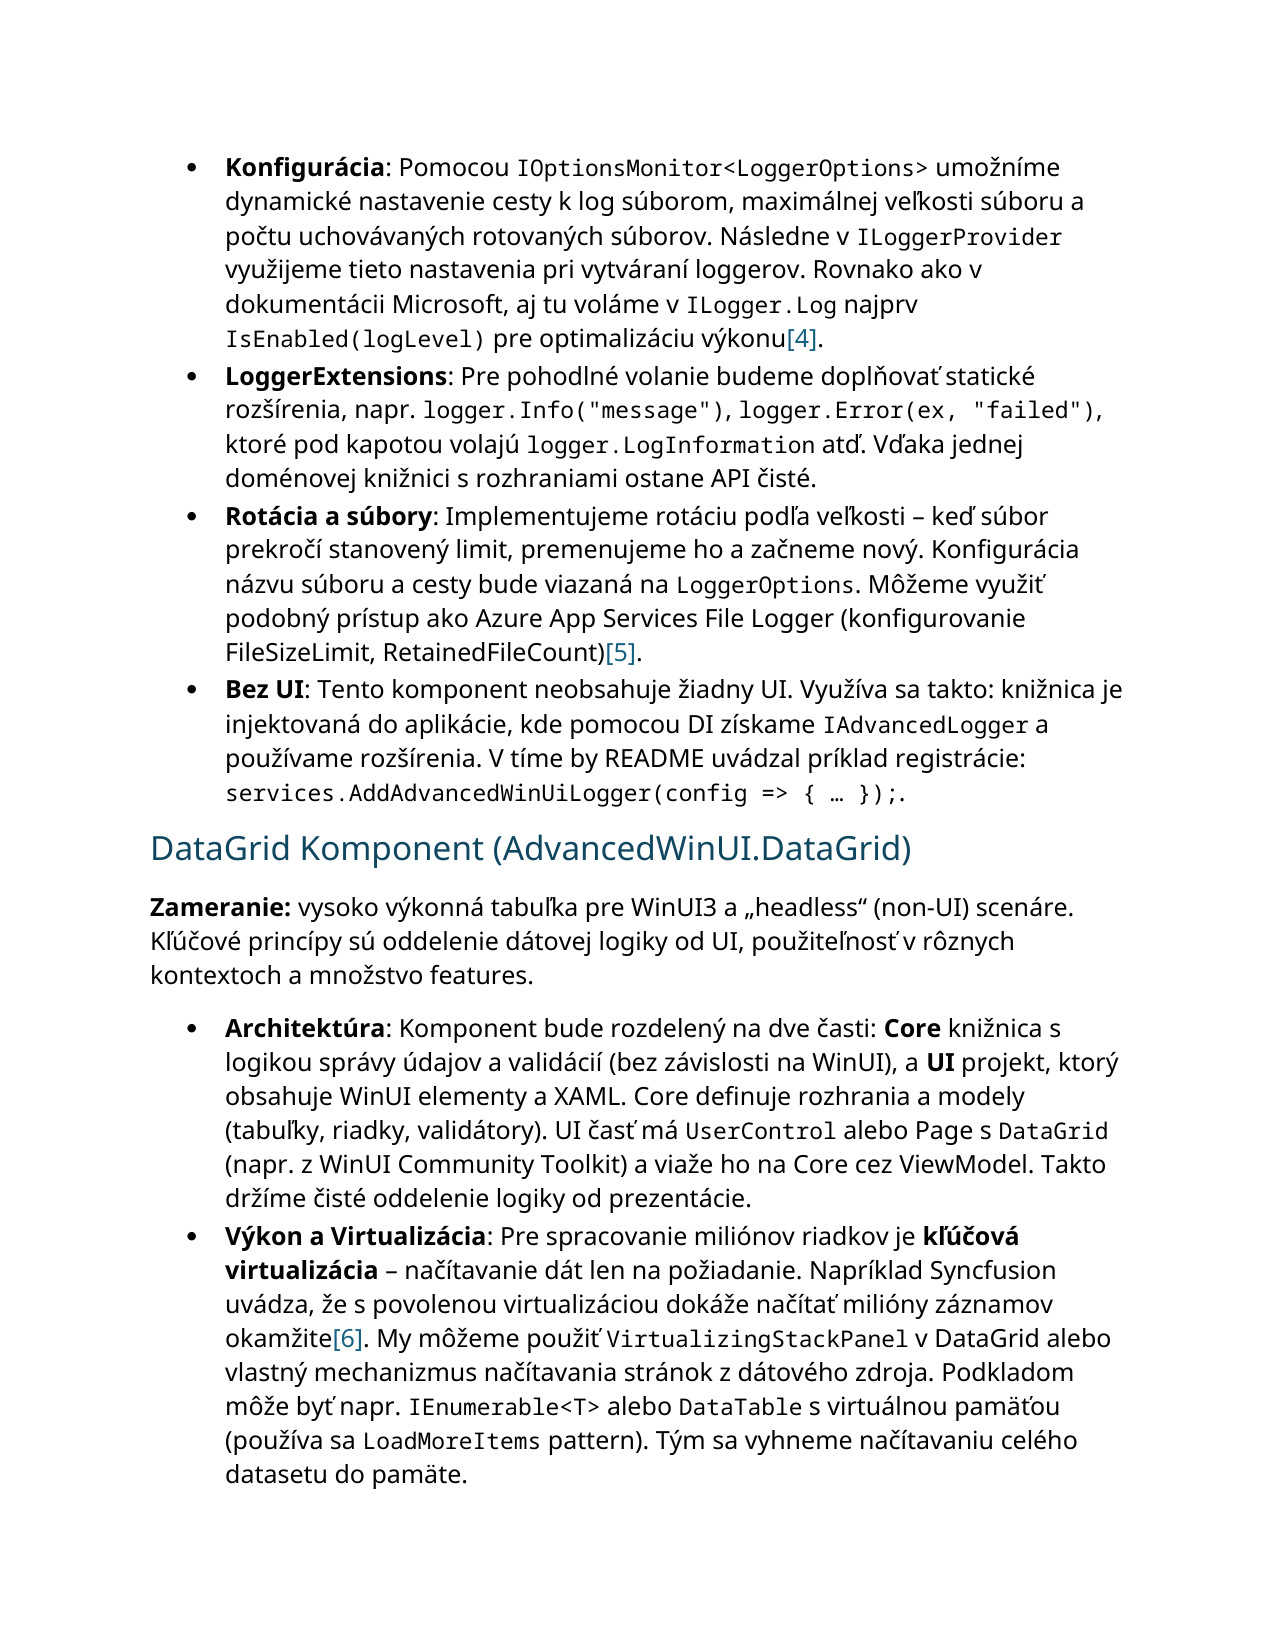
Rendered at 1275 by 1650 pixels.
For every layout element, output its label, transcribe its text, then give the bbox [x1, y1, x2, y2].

list Rotácia a súbory: Implementujeme rotáciu podľa veľkosti – keď súbor prekročí stanovený limit, premenujeme ho a začneme nový. Konfigurácia názvu súboru a cesty bude viazaná na LoggerOptions. Môžeme využiť podobný prístup ako Azure App Services File Logger (konfigurovanie FileSizeLimit, RetainedFileCount)[5]. [187, 498, 1125, 668]
text Zameranie: vysoko výkonná tabuľka pre WinUI3 a „headless“ (non-UI) scenáre. Kľúčové princípy sú oddelenie dátovej logiky od UI, použiteľnosť v rôznych kontextoch a množstvo features. [150, 889, 1125, 991]
list Bez UI: Tento komponent neobsahuje žiadny UI. Využíva sa takto: knižnica je injektovaná do aplikácie, kde pomocou DI získame IAdvancedLogger a používame rozšírenia. V tíme by README uvádzal príklad registrácie: services.AddAdvancedWinUiLogger(config => { … });. [187, 672, 1125, 808]
subtitle DataGrid Komponent (AdvancedWinUI.DataGrid) [150, 825, 1125, 871]
list Výkon a Virtualizácia: Pre spracovanie miliónov riadkov je kľúčová virtualizácia – načítavanie dát len na požiadanie. Napríklad Syncfusion uvádza, že s povolenou virtualizáciou dokáže načítať milióny záznamov okamžite[6]. My môžeme použiť VirtualizingStackPanel v DataGrid alebo vlastný mechanizmus načítavania stránok z dátového zdroja. Podkladom môže byť napr. IEnumerable<T> alebo DataTable s virtuálnou pamäťou (používa sa LoadMoreItems pattern). Tým sa vyhneme načítavaniu celého datasetu do pamäte. [187, 1218, 1125, 1491]
list LoggerExtensions: Pre pohodlné volanie budeme doplňovať statické rozšírenia, napr. logger.Info("message"), logger.Error(ex, "failed"), ktoré pod kapotou volajú logger.LogInformation atď. Vďaka jednej doménovej knižnici s rozhraniami ostane API čisté. [187, 358, 1125, 494]
list Architektúra: Komponent bude rozdelený na dve časti: Core knižnica s logikou správy údajov a validácií (bez závislosti na WinUI), a UI projekt, ktorý obsahuje WinUI elementy a XAML. Core definuje rozhrania a modely (tabuľky, riadky, validátory). UI časť má UserControl alebo Page s DataGrid (napr. z WinUI Community Toolkit) a viaže ho na Core cez ViewModel. Takto držíme čisté oddelenie logiky od prezentácie. [187, 1010, 1125, 1214]
list Konfigurácia: Pomocou IOptionsMonitor<LoggerOptions> umožníme dynamické nastavenie cesty k log súborom, maximálnej veľkosti súboru a počtu uchovávaných rotovaných súborov. Následne v ILoggerProvider využijeme tieto nastavenia pri vytváraní loggerov. Rovnako ako v dokumentácii Microsoft, aj tu voláme v ILogger.Log najprv IsEnabled(logLevel) pre optimalizáciu výkonu[4]. [187, 150, 1125, 354]
